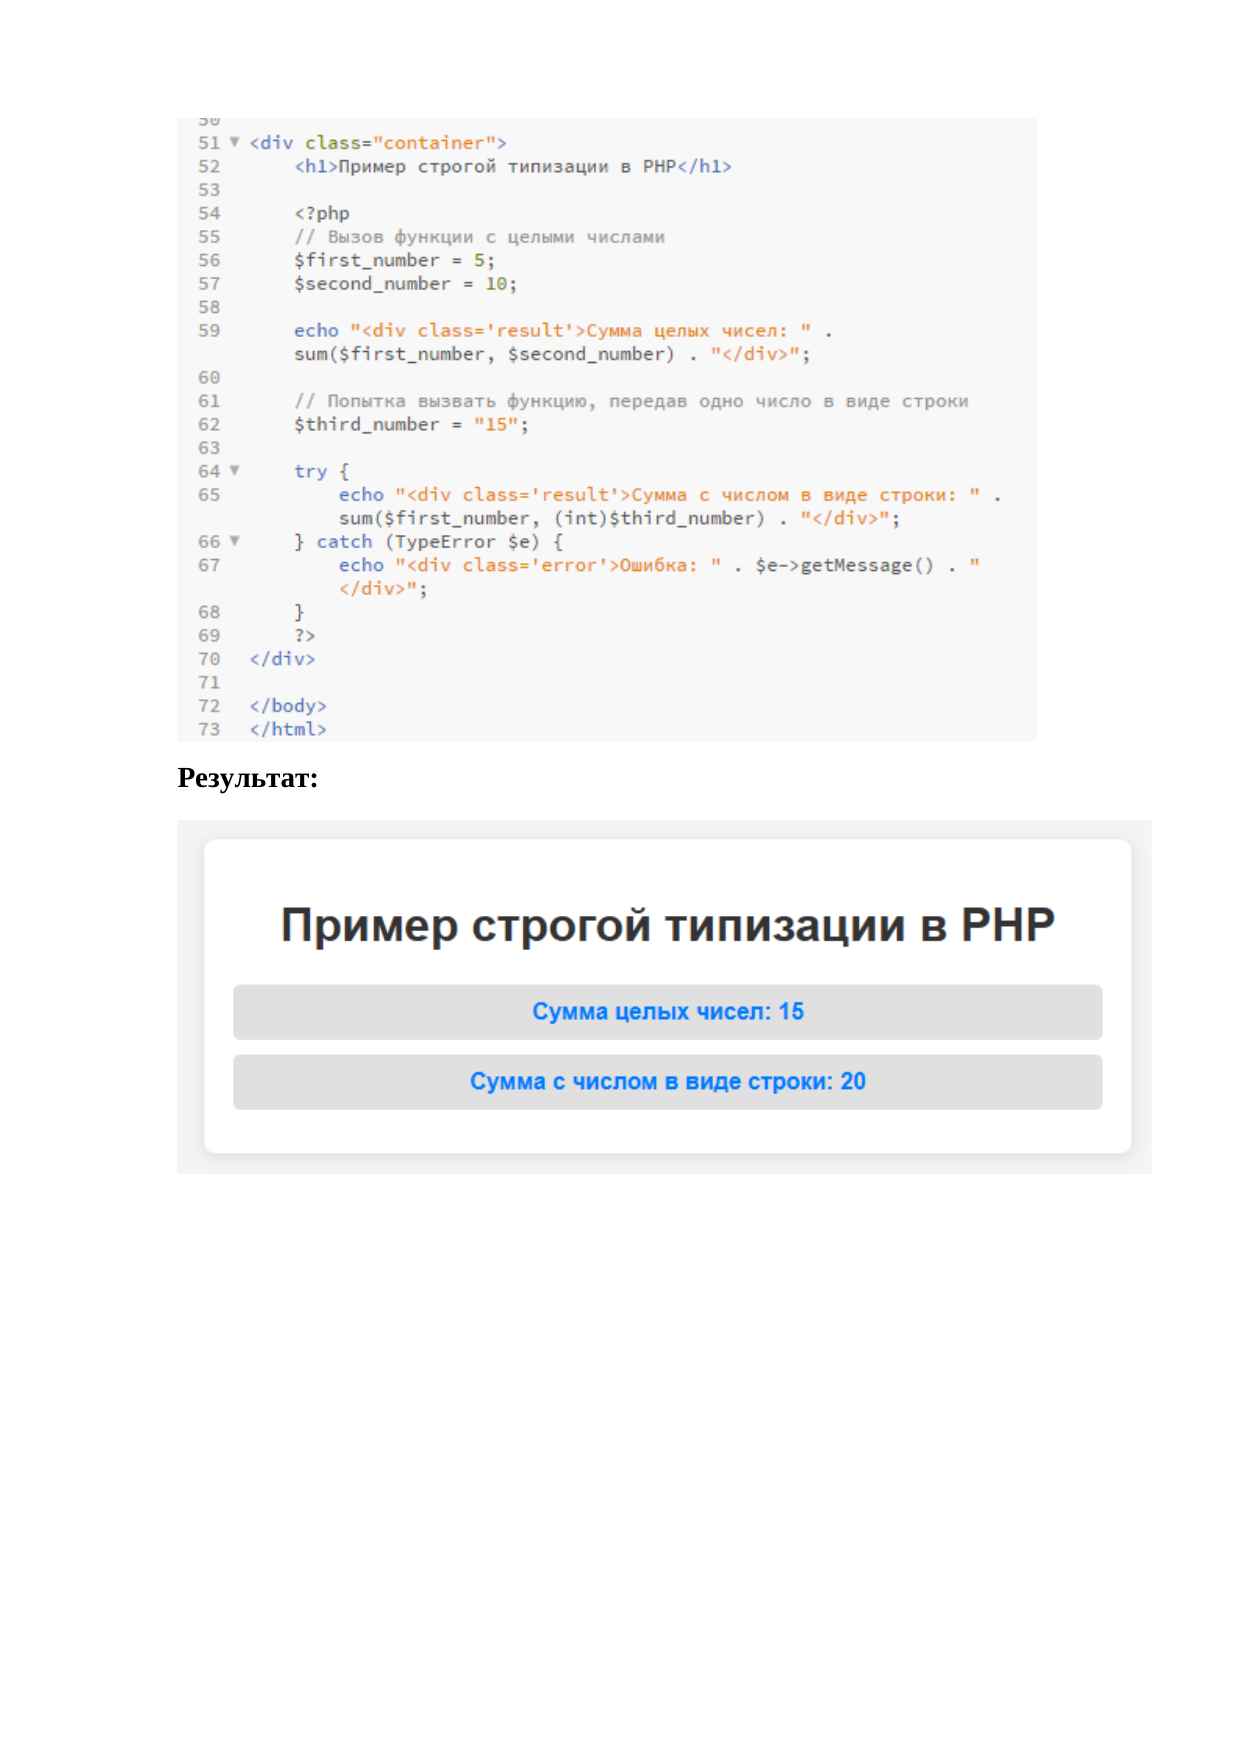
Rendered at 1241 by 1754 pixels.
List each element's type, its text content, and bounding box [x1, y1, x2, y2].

picture [177, 118, 1037, 742]
text Результат: [177, 761, 1152, 794]
picture [177, 820, 1152, 1174]
